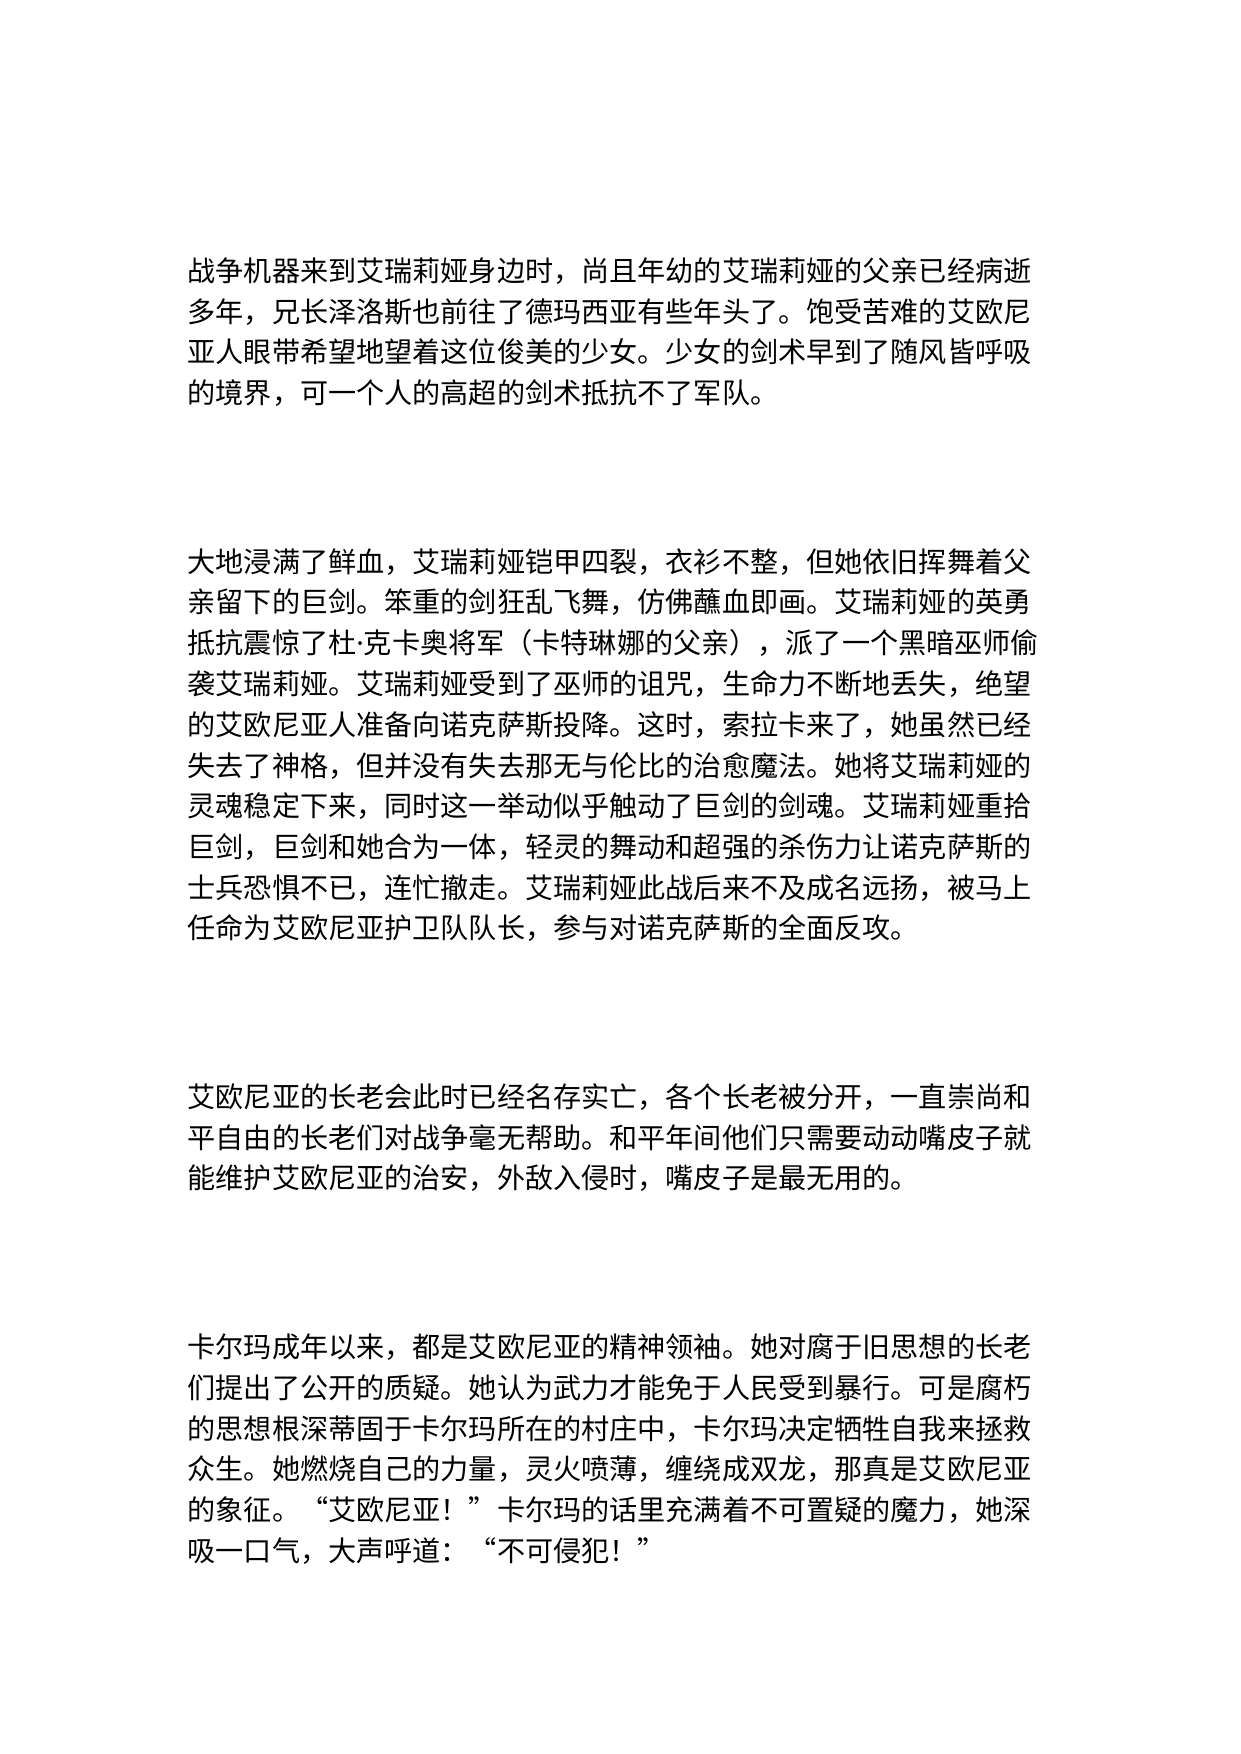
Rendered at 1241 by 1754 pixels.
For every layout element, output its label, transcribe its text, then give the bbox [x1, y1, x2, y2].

text 大地浸满了鲜血，艾瑞莉娅铠甲四裂，衣衫不整，但她依旧挥舞着父亲留下的巨剑。笨重的剑狂乱飞舞，仿佛蘸血即画。艾瑞莉娅的英勇抵抗震惊了杜·克卡奥将军（卡特琳娜的父亲），派了一个黑暗巫师偷袭艾瑞莉娅。艾瑞莉娅受到了巫师的诅咒，生命力不断地丢失，绝望的艾欧尼亚人准备向诺克萨斯投降。这时，索拉卡来了，她虽然已经失去了神格，但并没有失去那无与伦比的治愈魔法。她将艾瑞莉娅的灵魂稳定下来，同时这一举动似乎触动了巨剑的剑魂。艾瑞莉娅重拾巨剑，巨剑和她合为一体，轻灵的舞动和超强的杀伤力让诺克萨斯的士兵恐惧不已，连忙撤走。艾瑞莉娅此战后来不及成名远扬，被马上任命为艾欧尼亚护卫队队长，参与对诺克萨斯的全面反攻。 [187, 539, 1053, 947]
text 艾欧尼亚的长老会此时已经名存实亡，各个长老被分开，一直崇尚和平自由的长老们对战争毫无帮助。和平年间他们只需要动动嘴皮子就能维护艾欧尼亚的治安，外敌入侵时，嘴皮子是最无用的。 [187, 1075, 1053, 1197]
text 卡尔玛成年以来，都是艾欧尼亚的精神领袖。她对腐于旧思想的长老们提出了公开的质疑。她认为武力才能免于人民受到暴行。可是腐朽的思想根深蒂固于卡尔玛所在的村庄中，卡尔玛决定牺牲自我来拯救众生。她燃烧自己的力量，灵火喷薄，缠绕成双龙，那真是艾欧尼亚的象征。“艾欧尼亚！”卡尔玛的话里充满着不可置疑的魔力，她深吸一口气，大声呼道：“不可侵犯！” [187, 1325, 1053, 1569]
text 战争机器来到艾瑞莉娅身边时，尚且年幼的艾瑞莉娅的父亲已经病逝多年，兄长泽洛斯也前往了德玛西亚有些年头了。饱受苦难的艾欧尼亚人眼带希望地望着这位俊美的少女。少女的剑术早到了随风皆呼吸的境界，可一个人的高超的剑术抵抗不了军队。 [187, 249, 1053, 412]
